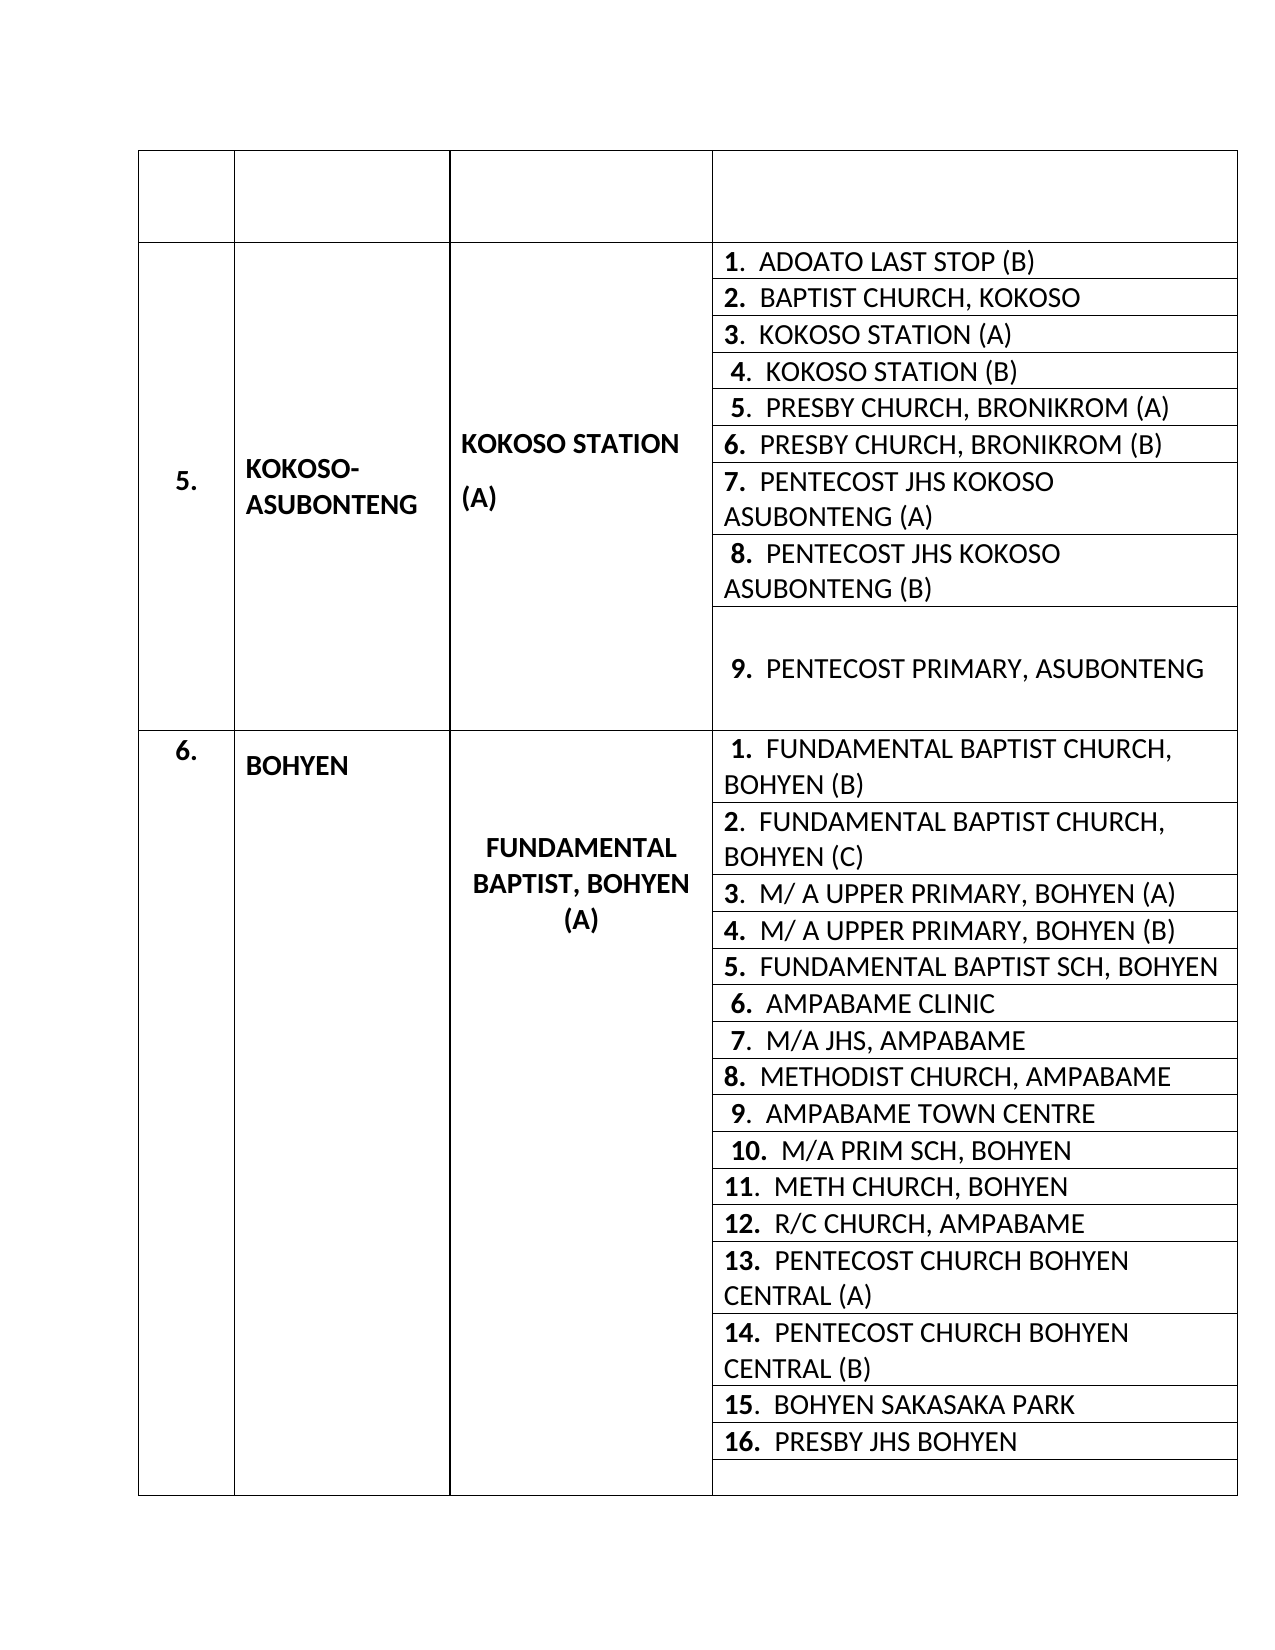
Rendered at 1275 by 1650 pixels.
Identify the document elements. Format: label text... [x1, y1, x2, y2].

table_cell 9. PENTECOST PRIMARY, ASUBONTENG [713, 607, 1237, 729]
table_cell [235, 151, 449, 242]
table_cell 8. METHODIST CHURCH, AMPABAME [713, 1059, 1237, 1094]
table_cell 7. PENTECOST JHS KOKOSO ASUBONTENG (A) [713, 463, 1237, 534]
table_cell KOKOSO- ASUBONTENG [235, 243, 449, 729]
table_cell BOHYEN ABREPO –MPATASIE [235, 731, 449, 1495]
table_cell FUNDAMENTAL BAPTIST, BOHYEN (A) ST. ANTHONY’S HOSPITAL, ABREPO [451, 731, 712, 1495]
table_cell 2. BAPTIST CHURCH, KOKOSO [713, 279, 1237, 315]
table_cell 5. FUNDAMENTAL BAPTIST SCH, BOHYEN [713, 949, 1237, 984]
table_cell 6. 7. [139, 731, 234, 1495]
table_cell 15. BOHYEN SAKASAKA PARK [713, 1386, 1237, 1422]
table_cell 14. PENTECOST CHURCH BOHYEN CENTRAL (B) [713, 1314, 1237, 1385]
table_cell 10. M/A PRIM SCH, BOHYEN [713, 1132, 1237, 1167]
table_cell 3. KOKOSO STATION (A) [713, 316, 1237, 352]
table_cell 4. M/ A UPPER PRIMARY, BOHYEN (B) [713, 912, 1237, 947]
table_cell 1. ADOATO LAST STOP (B) [713, 243, 1237, 278]
table_cell 4. KOKOSO STATION (B) [713, 353, 1237, 388]
table_cell 6. PRESBY CHURCH, BRONIKROM (B) [713, 426, 1237, 462]
table_cell 9. AMPABAME TOWN CENTRE [713, 1095, 1237, 1131]
table_cell 11. METH CHURCH, BOHYEN [713, 1169, 1237, 1204]
table_cell 7. M/A JHS, AMPABAME [713, 1022, 1237, 1057]
table_cell 13. PENTECOST CHURCH BOHYEN CENTRAL (A) [713, 1242, 1237, 1313]
table_cell 6. AMPABAME CLINIC [713, 985, 1237, 1021]
table_cell KOKOSO STATION (A) [451, 243, 712, 729]
table_cell [713, 151, 1237, 242]
table_cell 12. R/C CHURCH, AMPABAME [713, 1205, 1237, 1241]
table_cell 5. PRESBY CHURCH, BRONIKROM (A) [713, 389, 1237, 425]
table_cell [451, 151, 712, 242]
table_cell 2. FUNDAMENTAL BAPTIST CHURCH, BOHYEN (C) [713, 803, 1237, 874]
table_cell 8. PENTECOST JHS KOKOSO ASUBONTENG (B) [713, 535, 1237, 606]
table_cell 1. FUNDAMENTAL BAPTIST CHURCH, BOHYEN (B) [713, 731, 1237, 802]
table_cell [139, 151, 234, 242]
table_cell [713, 1460, 1237, 1495]
table_cell 5. [139, 243, 234, 729]
table_cell 16. PRESBY JHS BOHYEN [713, 1423, 1237, 1459]
table_cell 3. M/ A UPPER PRIMARY, BOHYEN (A) [713, 875, 1237, 911]
